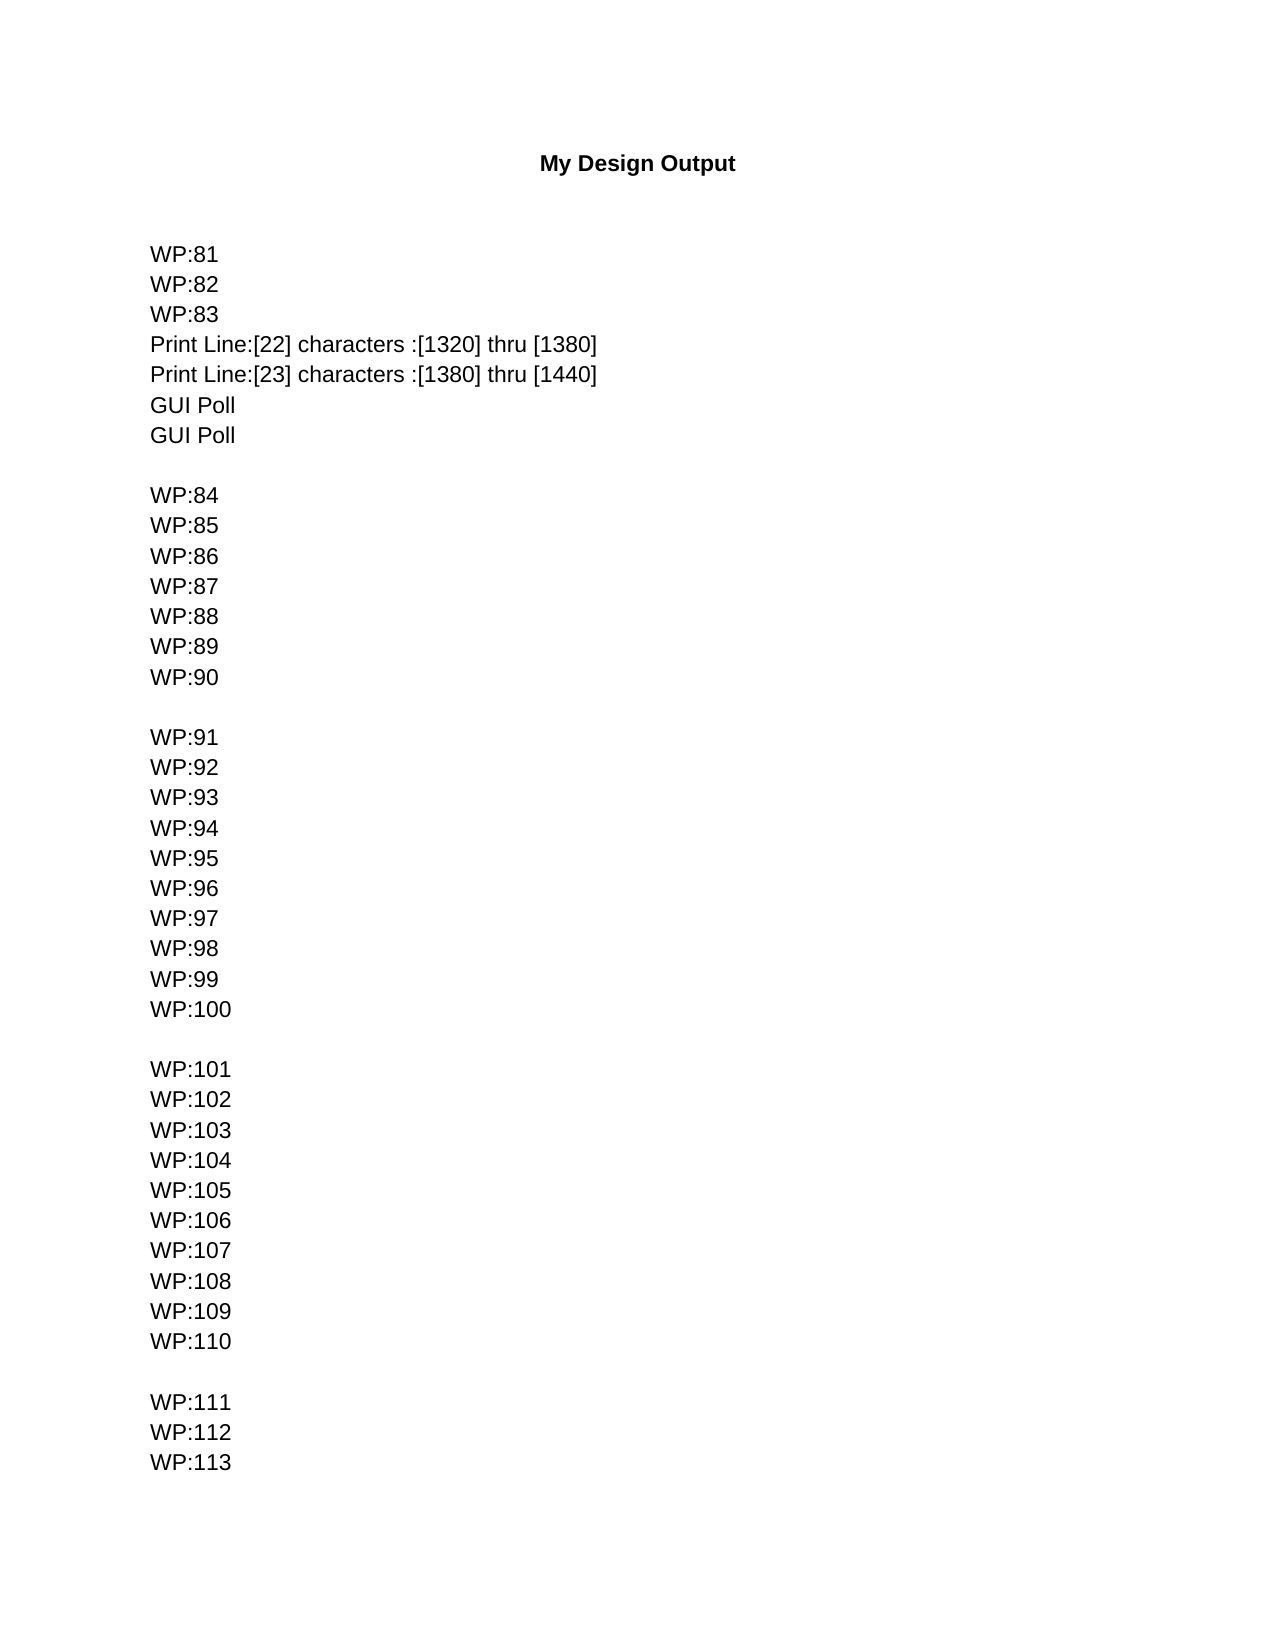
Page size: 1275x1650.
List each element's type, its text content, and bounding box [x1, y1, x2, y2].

text WP:100 [150, 996, 1125, 1022]
text WP:97 [150, 905, 1125, 932]
text WP:96 [150, 875, 1125, 901]
text WP:83 [150, 301, 1125, 327]
text WP:111 [150, 1388, 1125, 1415]
text WP:102 [150, 1086, 1125, 1113]
text WP:105 [150, 1177, 1125, 1203]
text WP:95 [150, 845, 1125, 871]
text GUI Poll [150, 422, 1125, 448]
text WP:110 [150, 1328, 1125, 1354]
text GUI Poll [150, 392, 1125, 418]
text WP:85 [150, 512, 1125, 539]
text WP:94 [150, 814, 1125, 841]
text WP:113 [150, 1449, 1125, 1475]
text WP:86 [150, 543, 1125, 569]
text WP:90 [150, 663, 1125, 690]
text WP:81 [150, 241, 1125, 267]
text WP:92 [150, 754, 1125, 781]
text WP:108 [150, 1268, 1125, 1294]
text WP:109 [150, 1298, 1125, 1324]
text WP:87 [150, 573, 1125, 599]
text WP:91 [150, 724, 1125, 750]
text Print Line:[23] characters :[1380] thru [1440] [150, 361, 1125, 388]
text WP:101 [150, 1056, 1125, 1083]
text WP:112 [150, 1419, 1125, 1445]
text WP:93 [150, 784, 1125, 811]
text WP:82 [150, 271, 1125, 297]
text WP:103 [150, 1117, 1125, 1143]
text WP:99 [150, 966, 1125, 992]
text Print Line:[22] characters :[1320] thru [1380] [150, 331, 1125, 358]
text WP:84 [150, 482, 1125, 509]
text WP:89 [150, 633, 1125, 660]
text WP:104 [150, 1147, 1125, 1173]
text WP:106 [150, 1207, 1125, 1234]
text My Design Output [150, 150, 1125, 176]
text WP:98 [150, 935, 1125, 962]
text WP:107 [150, 1237, 1125, 1264]
text WP:88 [150, 603, 1125, 629]
